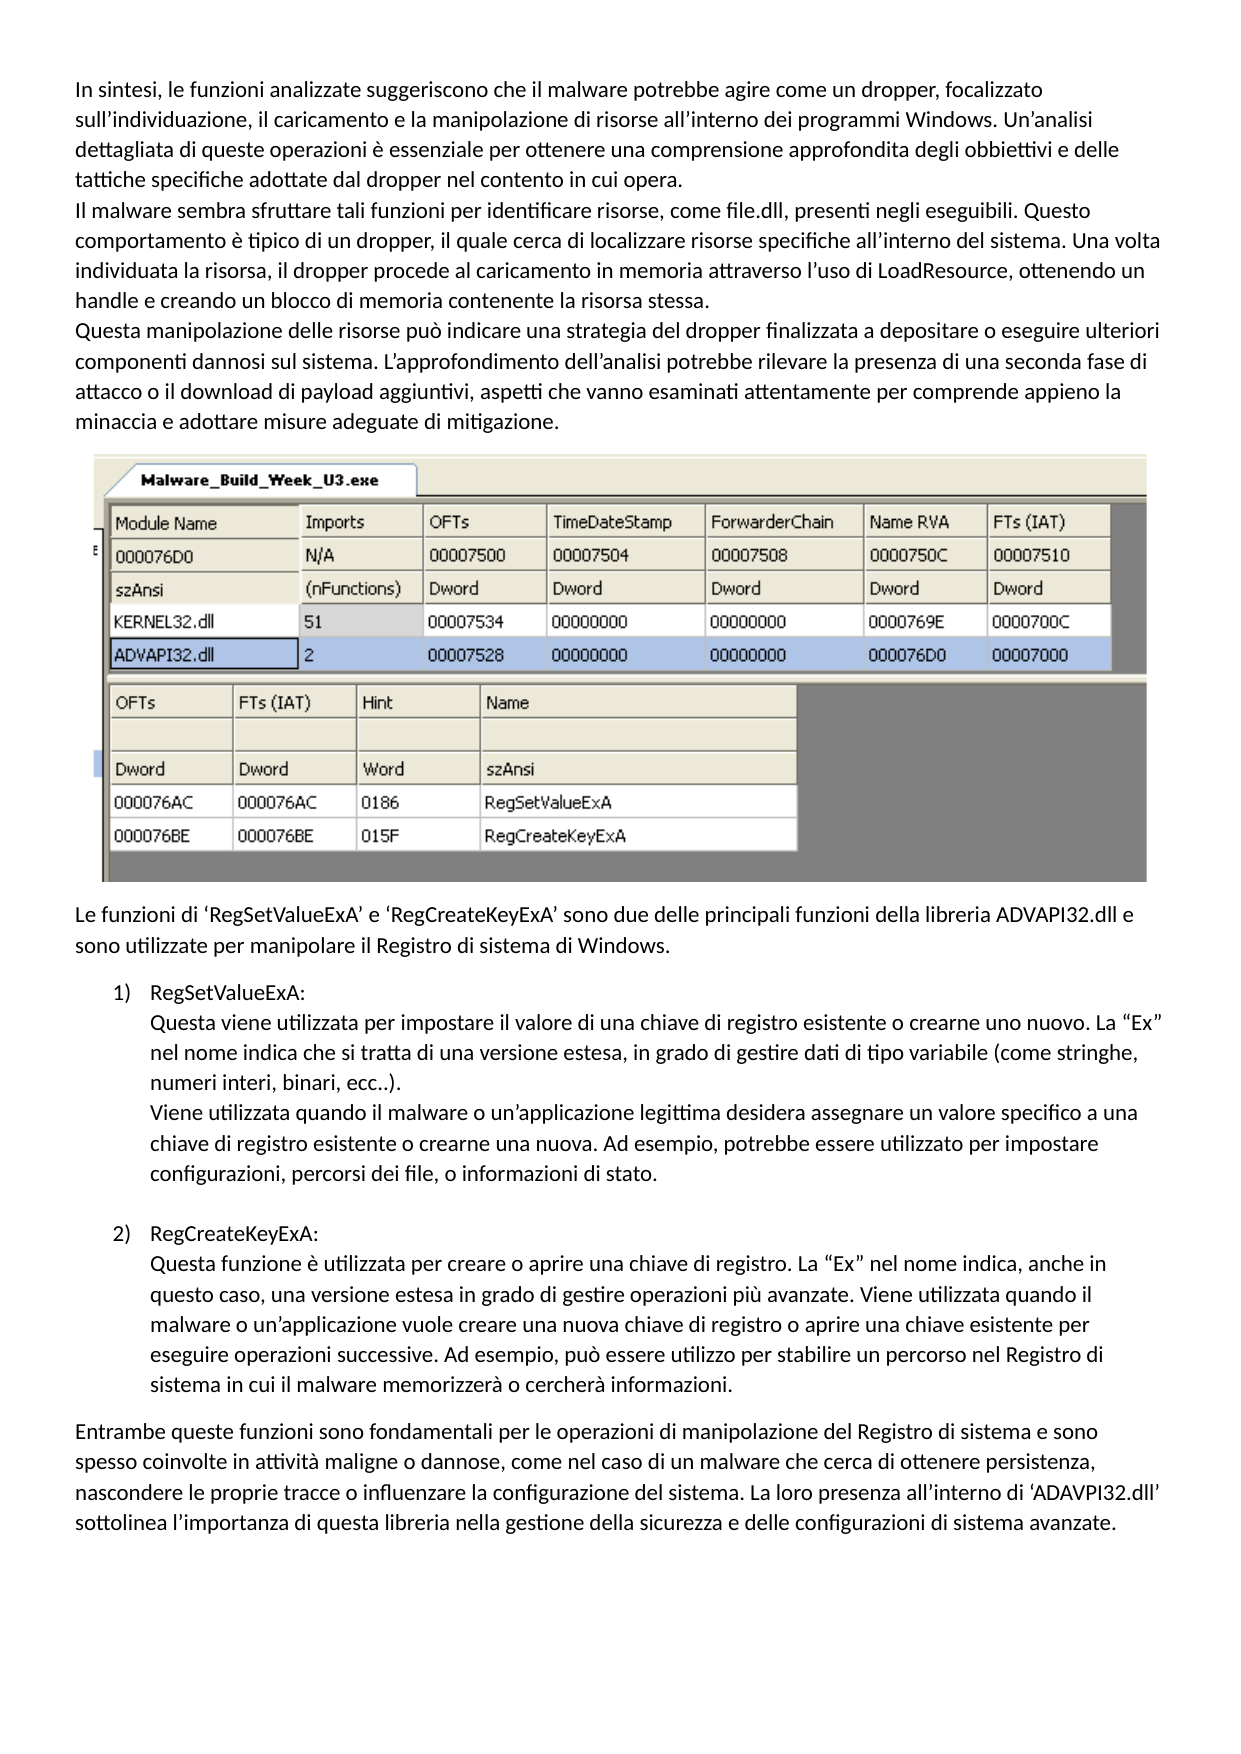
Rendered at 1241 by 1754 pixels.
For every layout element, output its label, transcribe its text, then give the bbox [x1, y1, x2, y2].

list RegSetValueExA: [112, 978, 1165, 1006]
list RegCreateKeyExA: [112, 1219, 1165, 1247]
picture [93, 454, 1147, 882]
text In sintesi, le funzioni analizzate suggeriscono che il malware potrebbe agire come un dropper, focalizzato sull’individuazione, il caricamento e la manipolazione di risorse all’interno dei programmi Windows. Un’analisi dettagliata di queste operazioni è essenziale per ottenere una comprensione approfondita degli obbiettivi e delle tattiche specifiche adottate dal dropper nel contento in cui opera. Il malware sembra sfruttare tali funzioni per identificare risorse, come file.dll, presenti negli eseguibili. Questo comportamento è tipico di un dropper, il quale cerca di localizzare risorse specifiche all’interno del sistema. Una volta individuata la risorsa, il dropper procede al caricamento in memoria attraverso l’uso di LoadResource, ottenendo un handle e creando un blocco di memoria contenente la risorsa stessa. Questa manipolazione delle risorse può indicare una strategia del dropper finalizzata a depositare o eseguire ulteriori componenti dannosi sul sistema. L’approfondimento dell’analisi potrebbe rilevare la presenza di una seconda fase di attacco o il download di payload aggiuntivi, aspetti che vanno esaminati attentamente per comprende appieno la minaccia e adottare misure adeguate di mitigazione. [75, 75, 1165, 435]
text Le funzioni di ‘RegSetValueExA’ e ‘RegCreateKeyExA’ sono due delle principali funzioni della libreria ADVAPI32.dll e sono utilizzate per manipolare il Registro di sistema di Windows. [75, 901, 1165, 959]
text Entrambe queste funzioni sono fondamentali per le operazioni di manipolazione del Registro di sistema e sono spesso coinvolte in attività maligne o dannose, come nel caso di un malware che cerca di ottenere persistenza, nascondere le proprie tracce o influenzare la configurazione del sistema. La loro presenza all’interno di ‘ADAVPI32.dll’ sottolinea l’importanza di questa libreria nella gestione della sicurezza e delle configurazioni di sistema avanzate. [75, 1417, 1165, 1536]
list Questa viene utilizzata per impostare il valore di una chiave di registro esistente o crearne uno nuovo. La “Ex” nel nome indica che si tratta di una versione estesa, in grado di gestire dati di tipo variabile (come stringhe, numeri interi, binari, ecc..). Viene utilizzata quando il malware o un’applicazione legittima desidera assegnare un valore specifico a una chiave di registro esistente o crearne una nuova. Ad esempio, potrebbe essere utilizzato per impostare configurazioni, percorsi dei file, o informazioni di stato. [150, 1008, 1165, 1187]
list Questa funzione è utilizzata per creare o aprire una chiave di registro. La “Ex” nel nome indica, anche in questo caso, una versione estesa in grado di gestire operazioni più avanzate. Viene utilizzata quando il malware o un’applicazione vuole creare una nuova chiave di registro o aprire una chiave esistente per eseguire operazioni successive. Ad esempio, può essere utilizzo per stabilire un percorso nel Registro di sistema in cui il malware memorizzerà o cercherà informazioni. [150, 1249, 1165, 1398]
